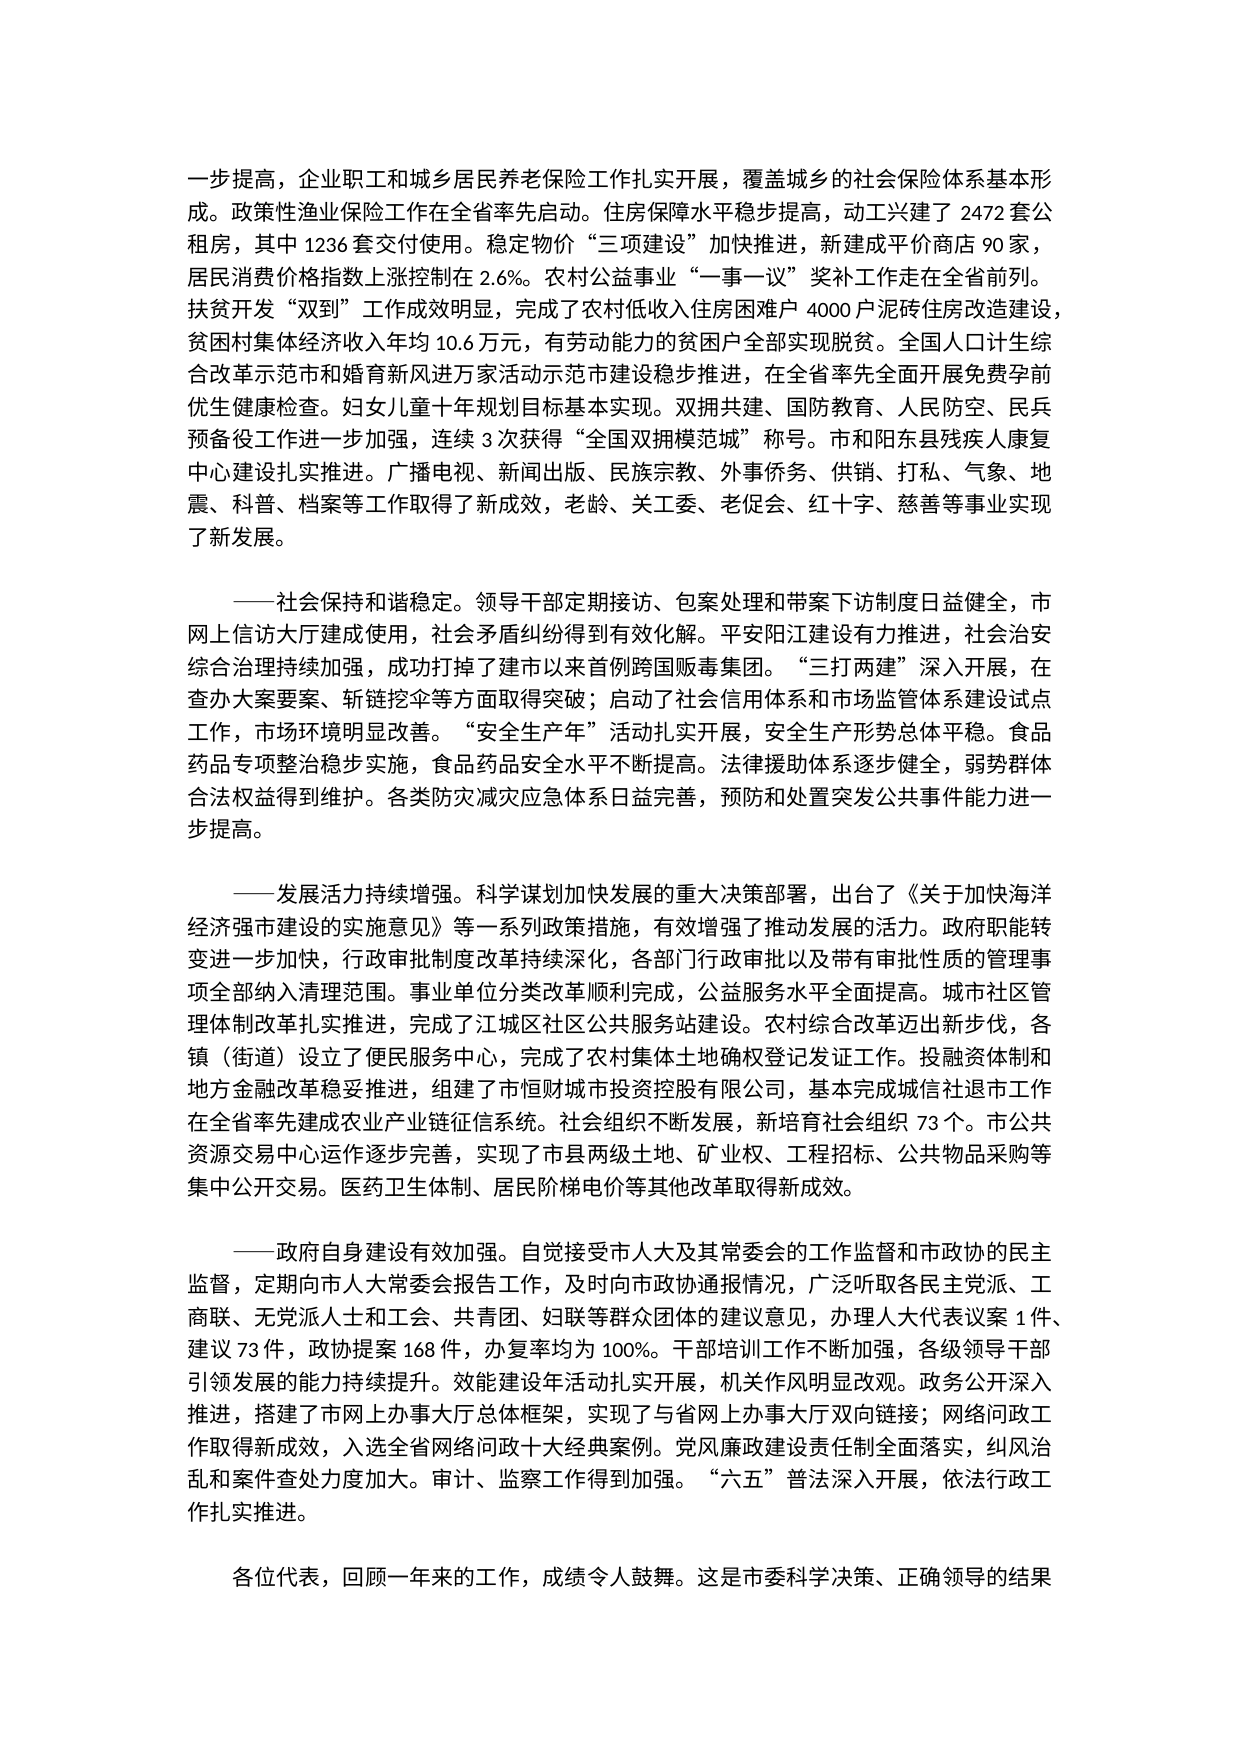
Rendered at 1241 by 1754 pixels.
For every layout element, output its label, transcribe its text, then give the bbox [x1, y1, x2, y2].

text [187, 1559, 1053, 1592]
text ——发展活力持续增强。科学谋划加快发展的重大决策部署，出台了《关于加快海洋经济强市建设的实施意见》等一系列政策措施，有效增强了推动发展的活力。政府职能转变进一步加快，行政审批制度改革持续深化，各部门行政审批以及带有审批性质的管理事项全部纳入清理范围。事业单位分类改革顺利完成，公益服务水平全面提高。城市社区管理体制改革扎实推进，完成了江城区社区公共服务站建设。农村综合改革迈出新步伐，各镇（街道）设立了便民服务中心，完成了农村集体土地确权登记发证工作。投融资体制和地方金融改革稳妥推进，组建了市恒财城市投资控股有限公司，基本完成城信社退市工作，在全省率先建成农业产业链征信系统。社会组织不断发展，新培育社会组织73个。市公共资源交易中心运作逐步完善，实现了市县两级土地、矿业权、工程招标、公共物品采购等集中公开交易。医药卫生体制、居民阶梯电价等其他改革取得新成效。 [187, 877, 1053, 1202]
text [187, 162, 1053, 552]
text ——政府自身建设有效加强。自觉接受市人大及其常委会的工作监督和市政协的民主监督，定期向市人大常委会报告工作，及时向市政协通报情况，广泛听取各民主党派、工商联、无党派人士和工会、共青团、妇联等群众团体的建议意见，办理人大代表议案1件、建议73件，政协提案168件，办复率均为100%。干部培训工作不断加强，各级领导干部引领发展的能力持续提升。效能建设年活动扎实开展，机关作风明显改观。政务公开深入推进，搭建了市网上办事大厅总体框架，实现了与省网上办事大厅双向链接；网络问政工作取得新成效，入选全省网络问政十大经典案例。党风廉政建设责任制全面落实，纠风治乱和案件查处力度加大。审计、监察工作得到加强。“六五”普法深入开展，依法行政工作扎实推进。 [187, 1234, 1053, 1527]
text ——社会保持和谐稳定。领导干部定期接访、包案处理和带案下访制度日益健全，市网上信访大厅建成使用，社会矛盾纠纷得到有效化解。平安阳江建设有力推进，社会治安综合治理持续加强，成功打掉了建市以来首例跨国贩毒集团。“三打两建”深入开展，在查办大案要案、斩链挖伞等方面取得突破；启动了社会信用体系和市场监管体系建设试点工作，市场环境明显改善。“安全生产年”活动扎实开展，安全生产形势总体平稳。食品药品专项整治稳步实施，食品药品安全水平不断提高。法律援助体系逐步健全，弱势群体合法权益得到维护。各类防灾减灾应急体系日益完善，预防和处置突发公共事件能力进一步提高。 [187, 584, 1053, 844]
